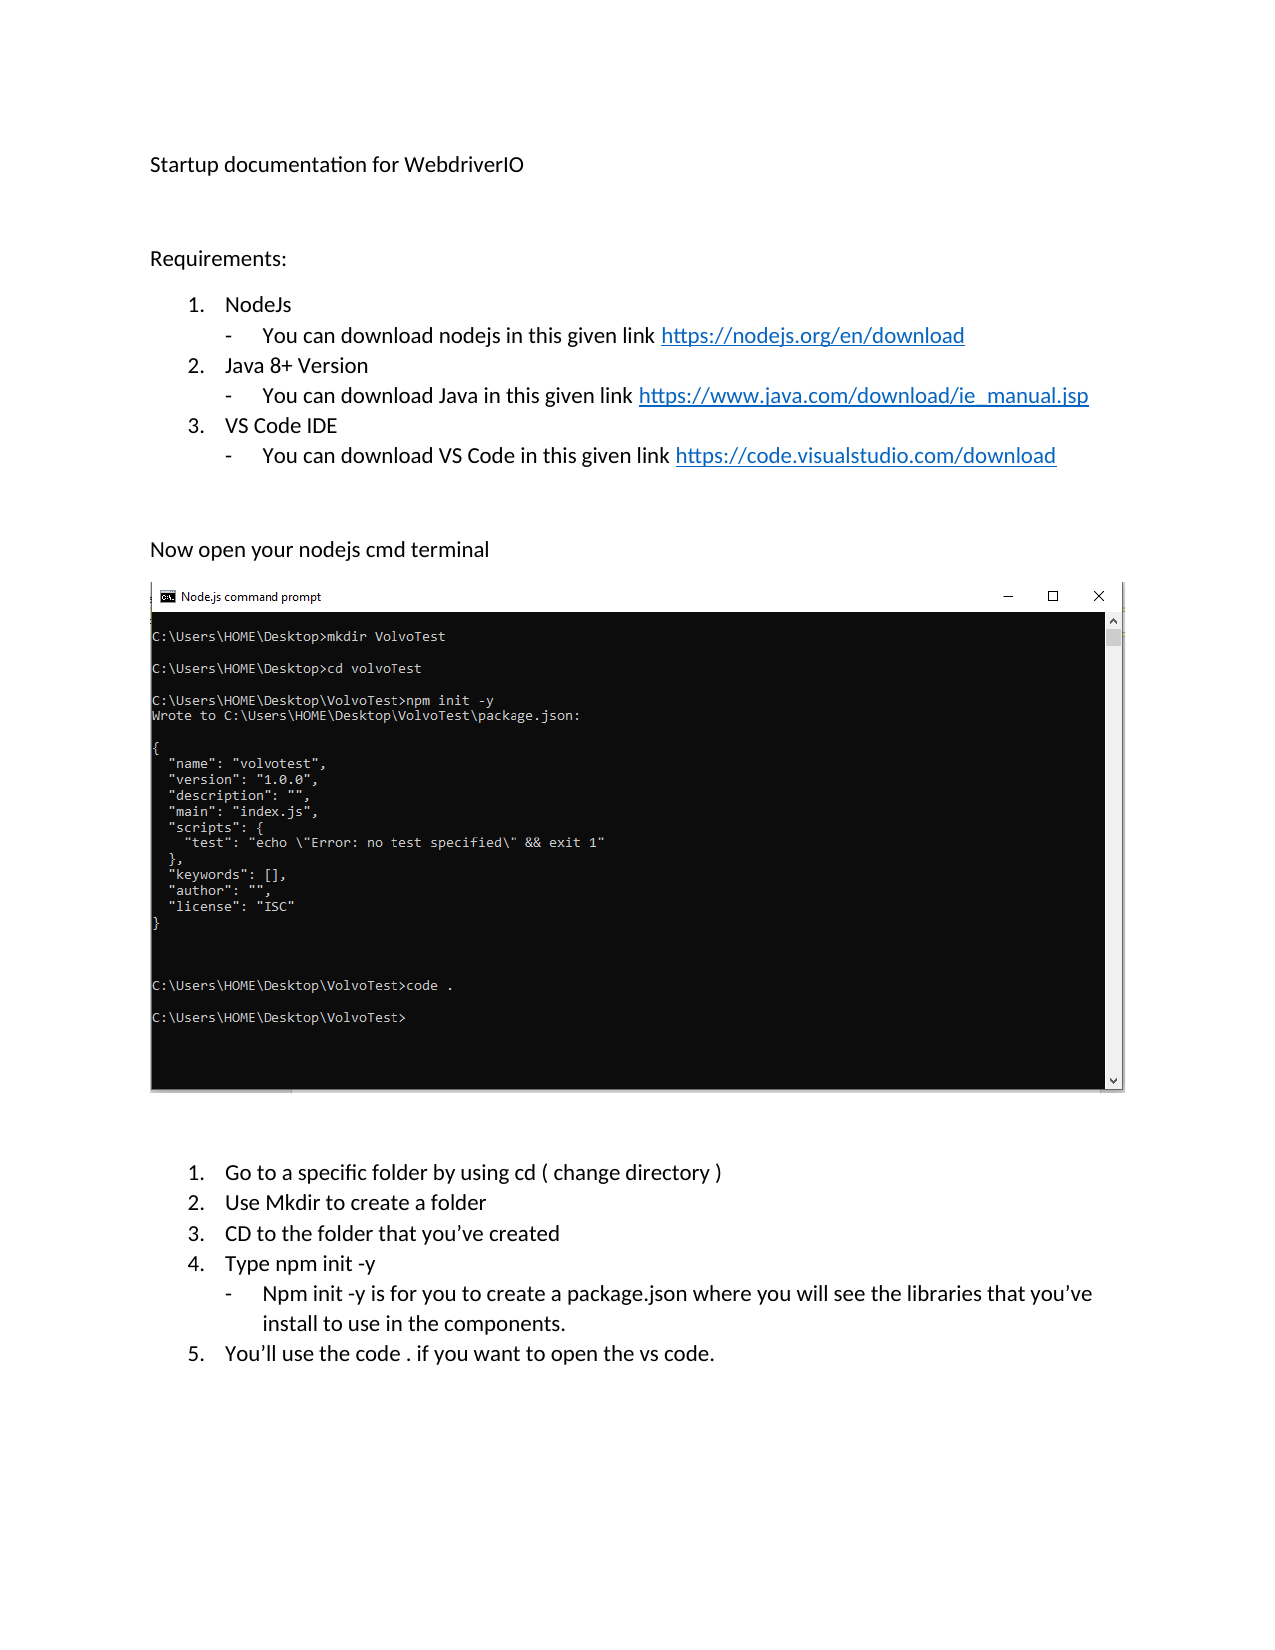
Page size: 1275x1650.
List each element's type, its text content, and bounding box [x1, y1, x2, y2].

list Npm init -y is for you to create a package.json where you will see the libraries that you’ve install to use in the components. [225, 1279, 1125, 1337]
list Use Mkdir to create a folder [187, 1188, 1125, 1217]
list Go to a specific folder by using cd ( change directory ) [187, 1158, 1125, 1186]
list VS Code IDE [187, 411, 1125, 439]
list Java 8+ Version [187, 351, 1125, 379]
list You can download nodejs in this given link https://nodejs.org/en/download [225, 321, 1125, 349]
text Now open your nodejs cmd terminal [150, 535, 1125, 563]
list Type npm init -y [187, 1249, 1125, 1277]
picture [150, 582, 1125, 1093]
text Startup documentation for WebdriverIO [150, 150, 1125, 178]
list CD to the folder that you’ve created [187, 1219, 1125, 1247]
list NodeJs [187, 291, 1125, 319]
text Requirements: [150, 244, 1125, 272]
list You can download Java in this given link https://www.java.com/download/ie_manual.jsp [225, 381, 1125, 409]
list You can download VS Code in this given link https://code.visualstudio.com/download [225, 442, 1125, 470]
list You’ll use the code . if you want to open the vs code. [187, 1339, 1125, 1368]
